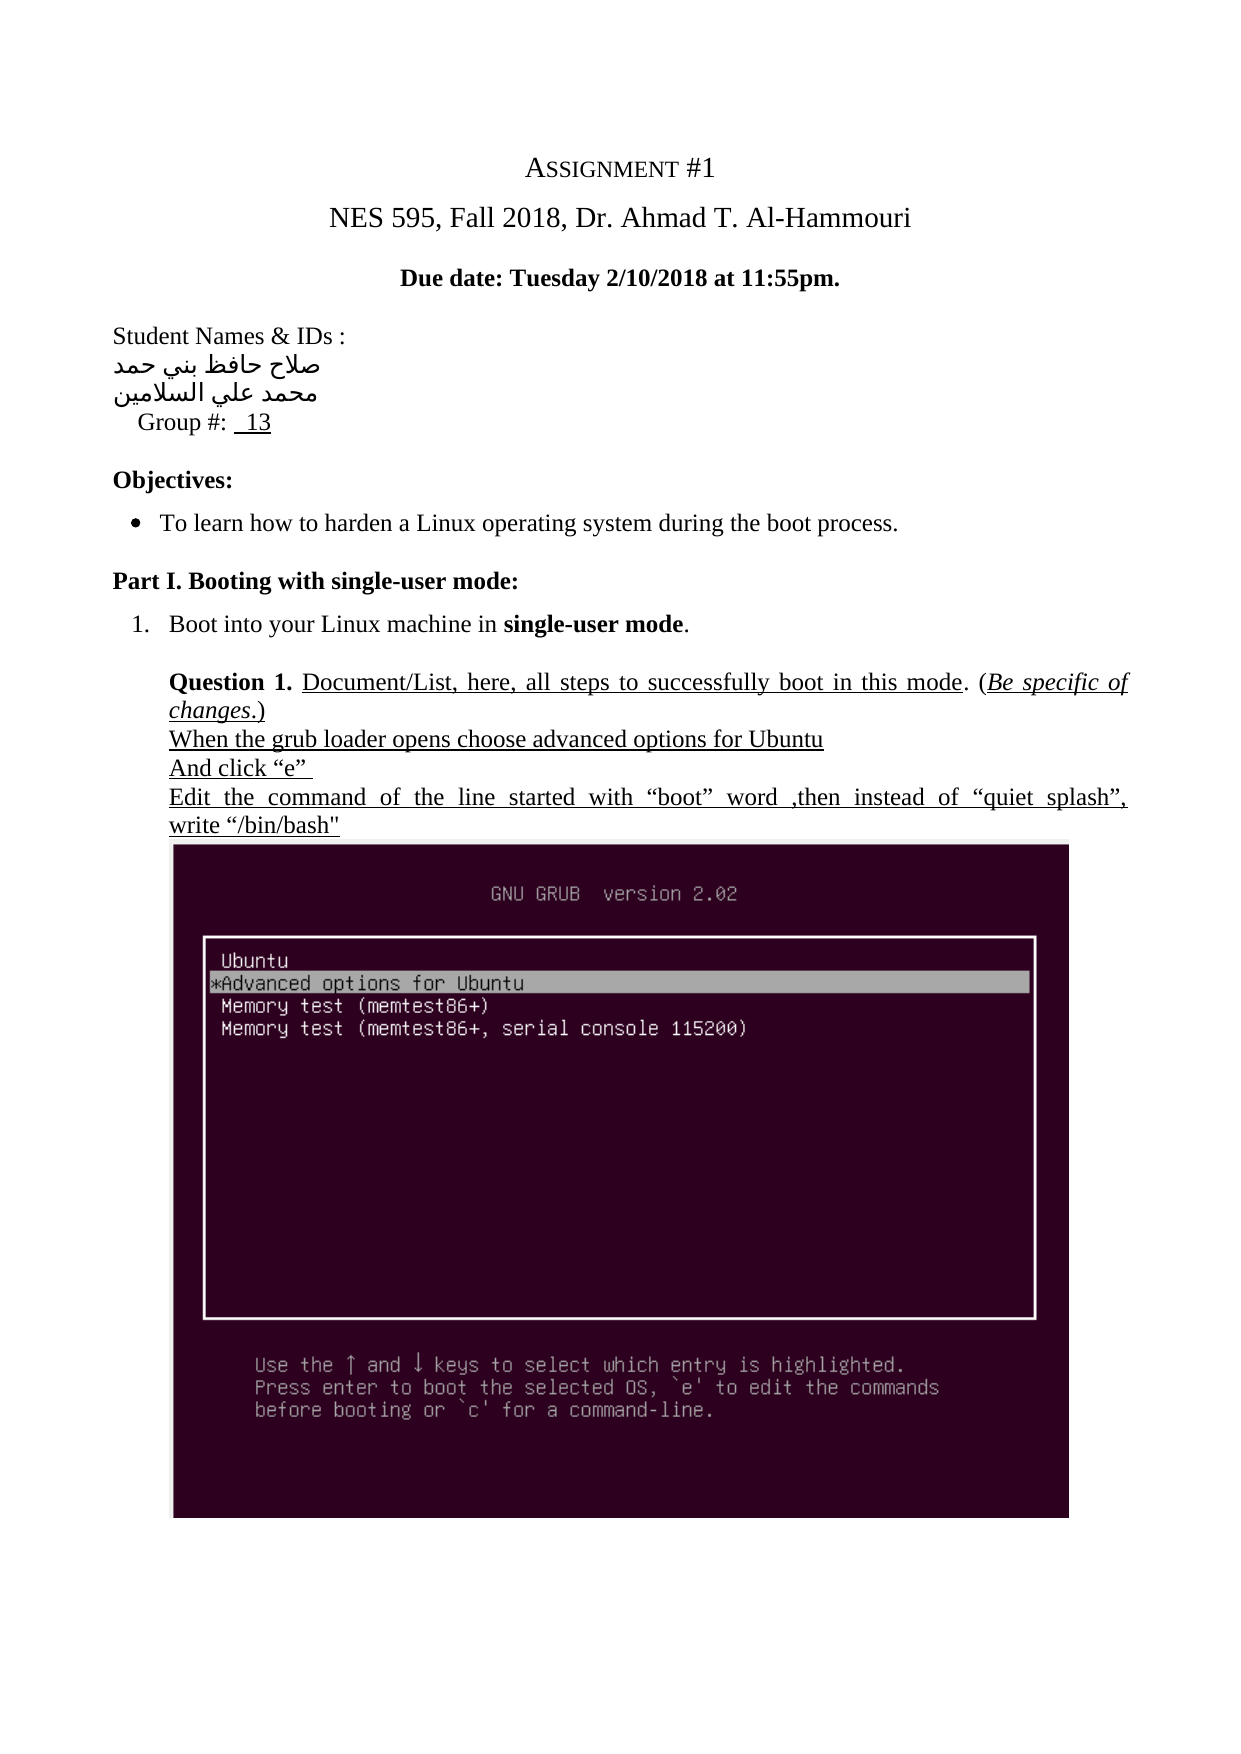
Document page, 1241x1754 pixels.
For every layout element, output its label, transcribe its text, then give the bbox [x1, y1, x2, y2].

text محمد علي السلامين [112, 378, 1128, 407]
list Edit the command of the line started with “boot” word ,then instead of “quiet splash”, write “/bin/bash" [169, 782, 1128, 807]
list Edit the command of the line started with “boot” word ,then instead of “quiet splash”, write “/bin/bash" [169, 808, 1128, 839]
text صلاح حافظ بني حمد [112, 350, 1128, 378]
text Student Names & IDs : [112, 321, 1128, 350]
picture [168, 839, 1069, 1518]
list Question 1. Document/List, here, all steps to successfully boot in this mode. (Be specific of changes.) [169, 667, 1128, 724]
text Group #: 13 [112, 407, 1128, 436]
text Part I. Booting with single-user mode: [112, 566, 1128, 595]
list When the grub loader opens choose advanced options for Ubuntu [169, 724, 1128, 753]
text Assignment #1 [112, 150, 1128, 183]
list Boot into your Linux machine in single-user mode. [131, 609, 1128, 638]
text Due date: Tuesday 2/10/2018 at 11:55pm. [112, 263, 1128, 292]
text Objectives: [112, 465, 1128, 494]
list And click “e” [169, 753, 1128, 782]
text NES 595, Fall 2018, Dr. Ahmad T. Al-Hammouri [112, 200, 1128, 234]
list To learn how to harden a Linux operating system during the boot process. [131, 508, 1128, 537]
